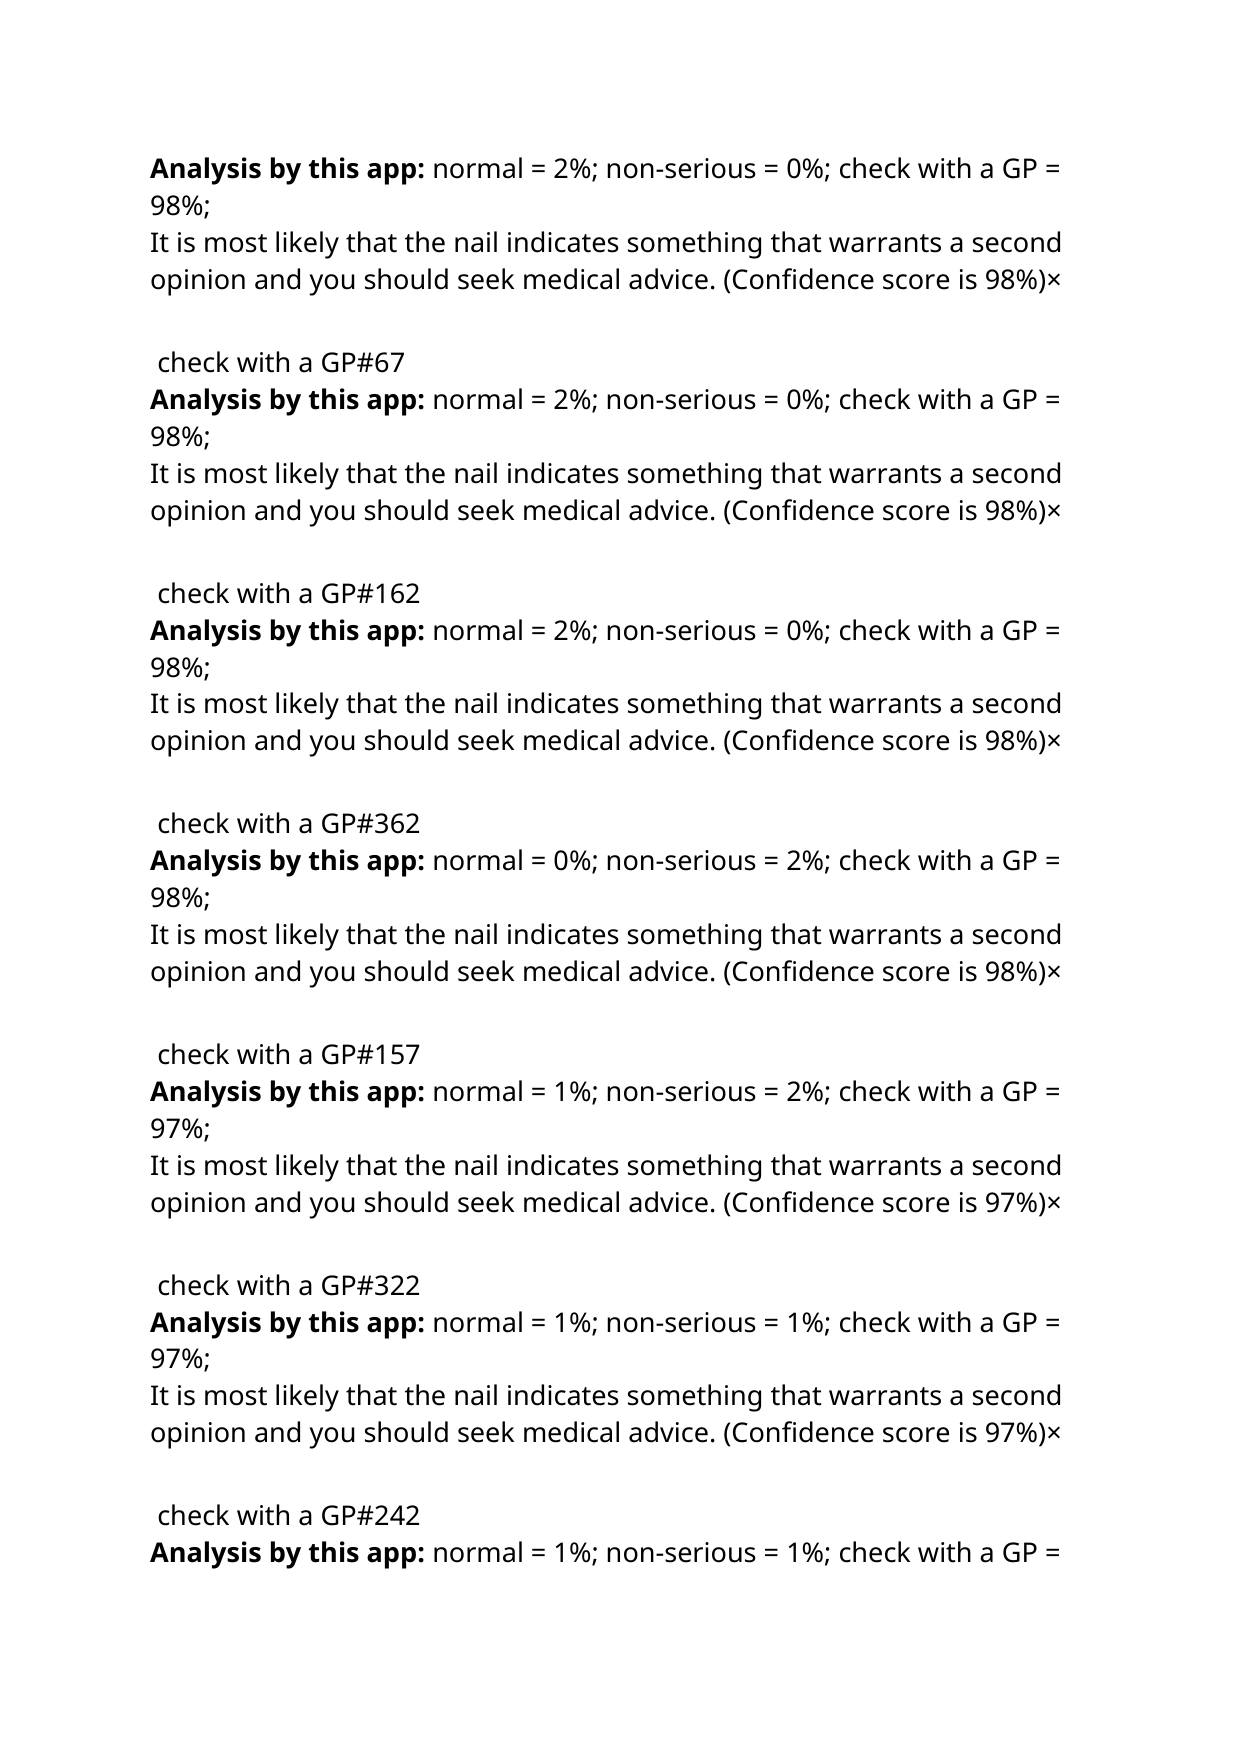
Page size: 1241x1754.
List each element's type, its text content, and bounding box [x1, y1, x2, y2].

text check with a GP#322 Analysis by this app: normal = 1%; non-serious = 1%; check with a GP = 97%; It is most likely that the nail indicates something that warrants a second opinion and you should seek medical advice. (Confidence score is 97%)× [150, 1229, 1090, 1451]
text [150, 1460, 1090, 1571]
text check with a GP#362 Analysis by this app: normal = 0%; non-serious = 2%; check with a GP = 98%; It is most likely that the nail indicates something that warrants a second opinion and you should seek medical advice. (Confidence score is 98%)× [150, 768, 1090, 989]
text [150, 150, 1090, 297]
text check with a GP#162 Analysis by this app: normal = 2%; non-serious = 0%; check with a GP = 98%; It is most likely that the nail indicates something that warrants a second opinion and you should seek medical advice. (Confidence score is 98%)× [150, 537, 1090, 759]
text check with a GP#67 Analysis by this app: normal = 2%; non-serious = 0%; check with a GP = 98%; It is most likely that the nail indicates something that warrants a second opinion and you should seek medical advice. (Confidence score is 98%)× [150, 307, 1090, 528]
text check with a GP#157 Analysis by this app: normal = 1%; non-serious = 2%; check with a GP = 97%; It is most likely that the nail indicates something that warrants a second opinion and you should seek medical advice. (Confidence score is 97%)× [150, 999, 1090, 1220]
